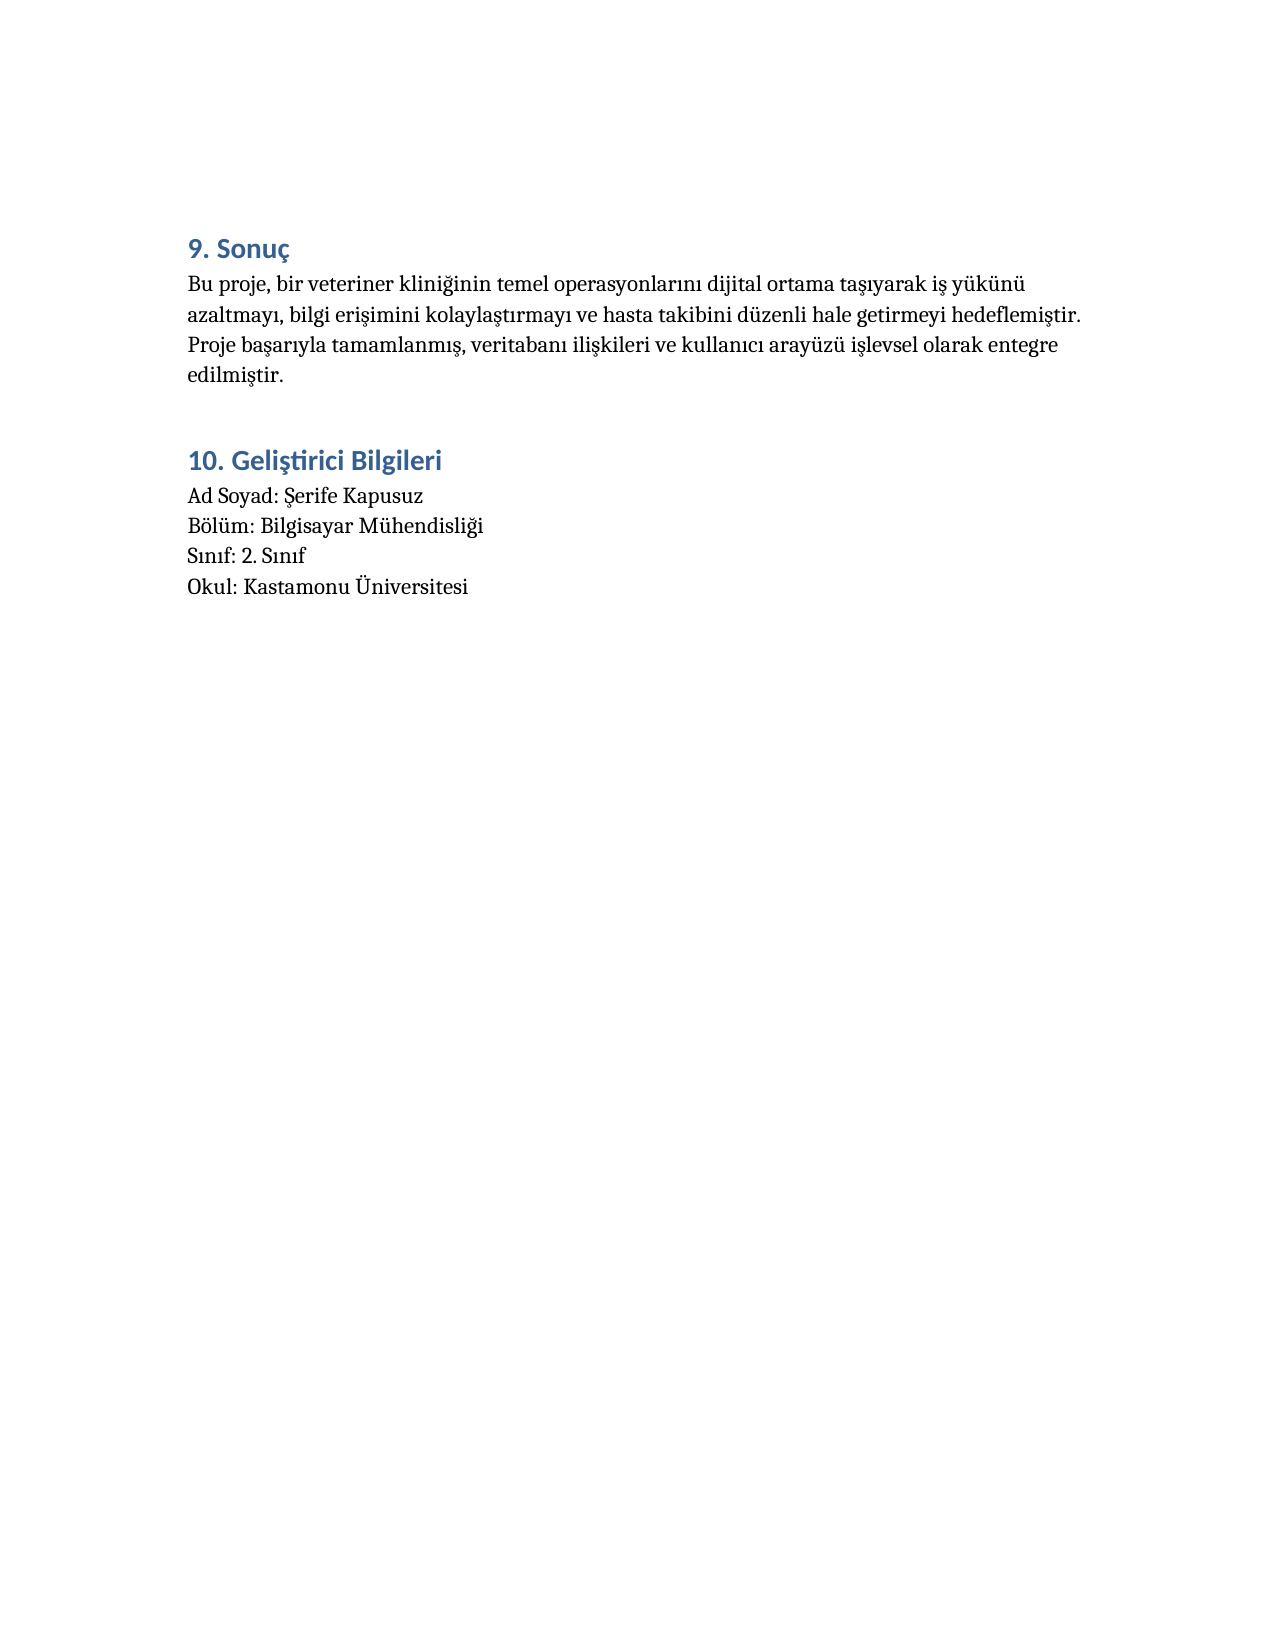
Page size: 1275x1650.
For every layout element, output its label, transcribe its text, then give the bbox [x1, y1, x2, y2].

subtitle 9. Sonuç [187, 230, 1087, 266]
text Bu proje, bir veteriner kliniğinin temel operasyonlarını dijital ortama taşıyarak iş yükünü azaltmayı, bilgi erişimini kolaylaştırmayı ve hasta takibini düzenli hale getirmeyi hedeflemiştir. Proje başarıyla tamamlanmış, veritabanı ilişkileri ve kullanıcı arayüzü işlevsel olarak entegre edilmiştir. [187, 271, 1087, 388]
text Ad Soyad: Şerife Kapusuz Bölüm: Bilgisayar Mühendisliği Sınıf: 2. Sınıf Okul: Kastamonu Üniversitesi [187, 483, 1087, 630]
subtitle 10. Geliştirici Bilgileri [187, 442, 1087, 478]
